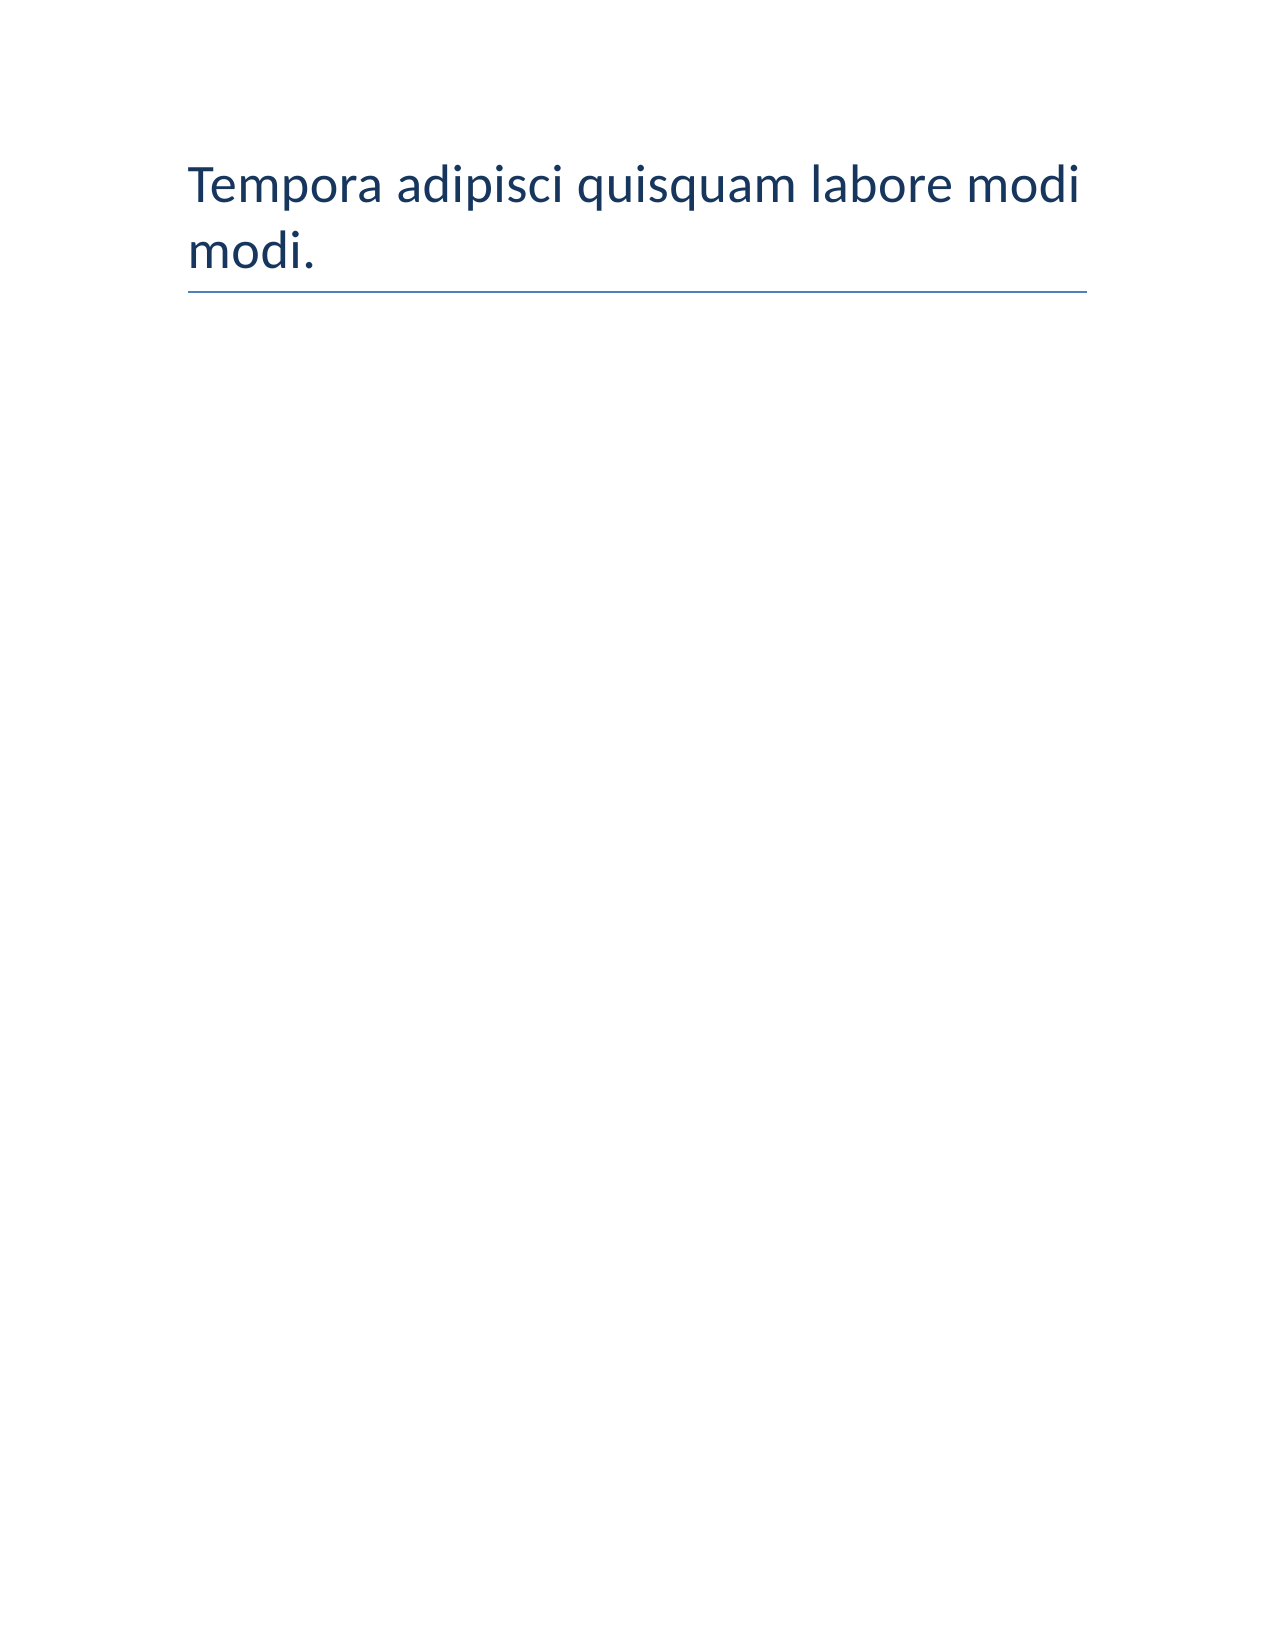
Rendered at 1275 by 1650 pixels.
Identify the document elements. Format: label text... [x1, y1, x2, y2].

title Tempora adipisci quisquam labore modi modi. [187, 150, 1087, 293]
